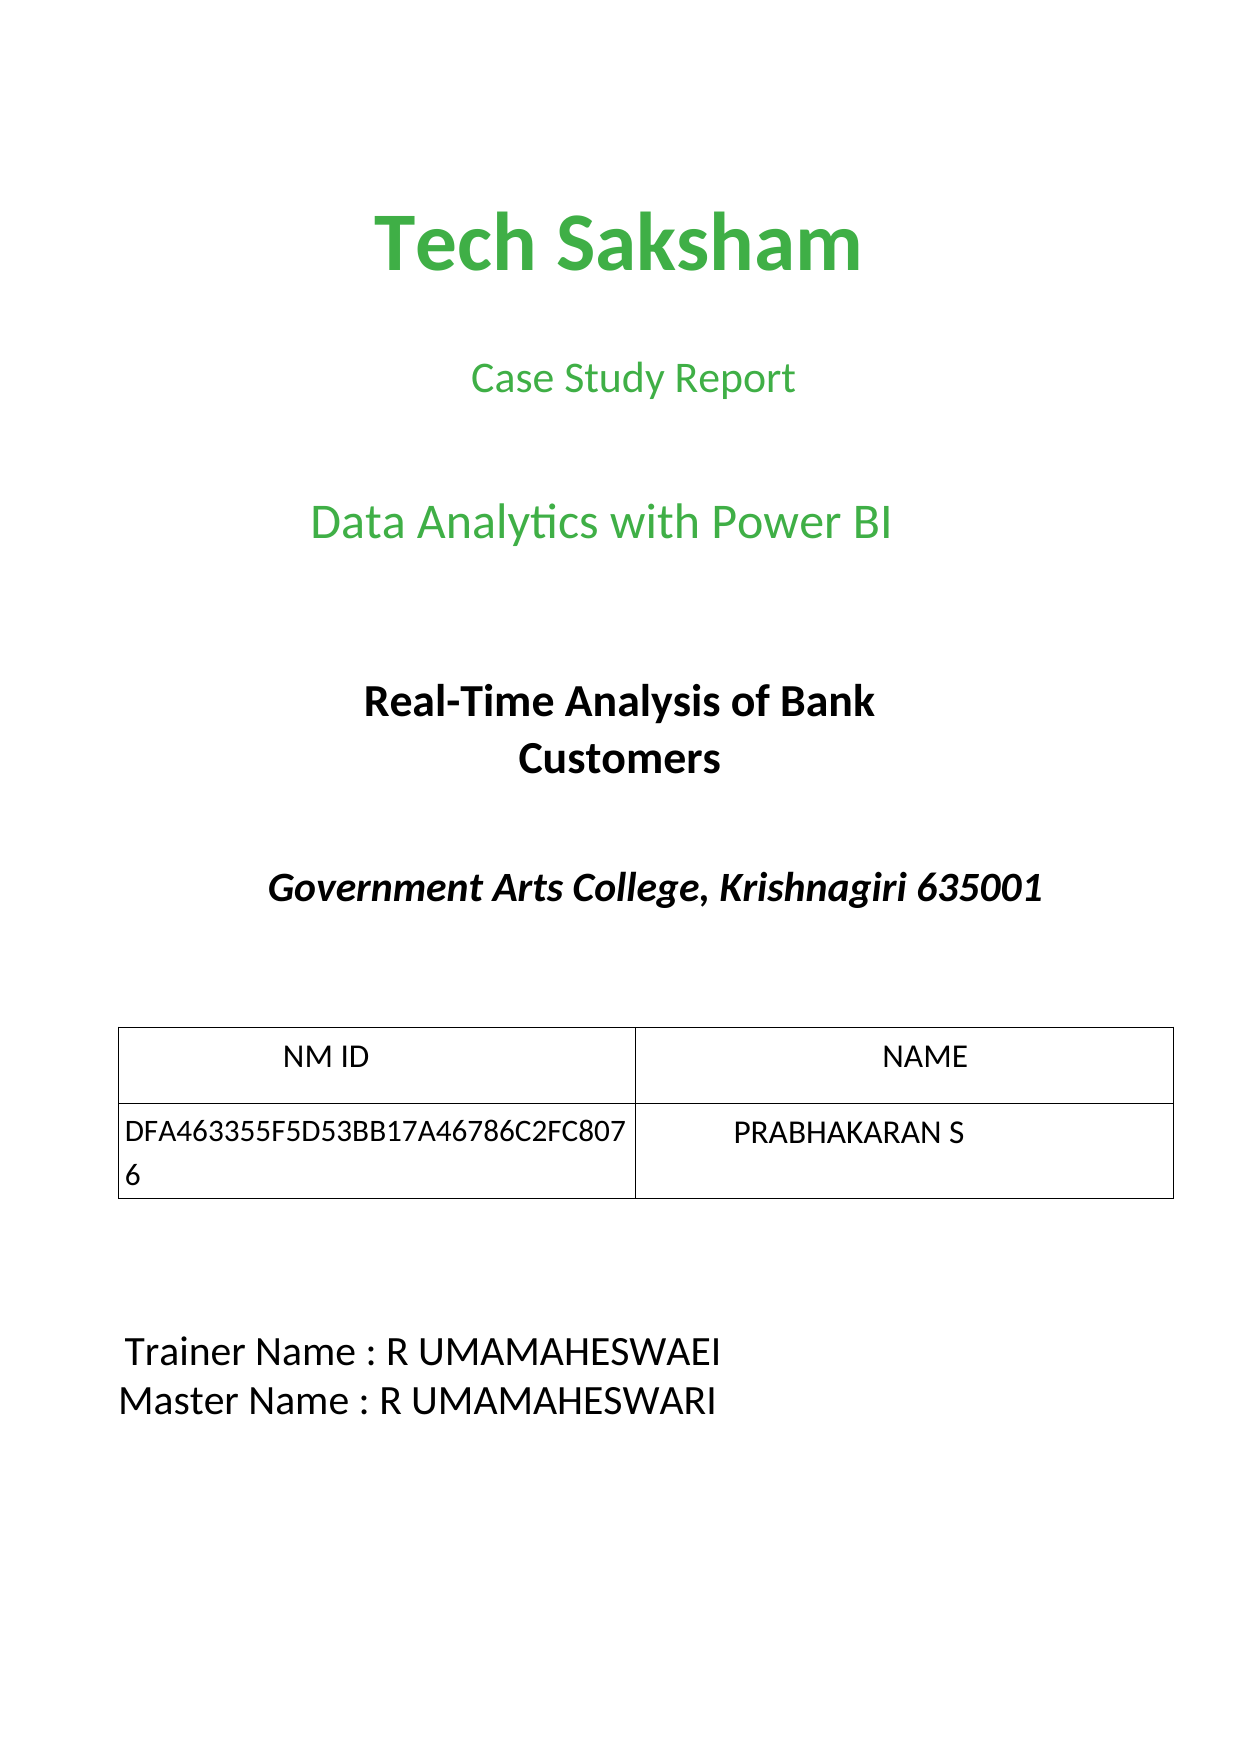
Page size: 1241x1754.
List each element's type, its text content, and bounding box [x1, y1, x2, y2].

text Real-Time Analysis of Bank [118, 672, 1121, 728]
text Data Analytics with Power BI [118, 490, 1119, 551]
text Trainer Name : R UMAMAHESWAEI Master Name : R UMAMAHESWARI [117, 1326, 1121, 1425]
text Tech Saksham [118, 189, 1119, 291]
table_cell DFA463355F5D53BB17A46786C2FC8076 [119, 1104, 635, 1198]
table_header NM ID [119, 1028, 635, 1102]
text Government Arts College, Krishnagiri 635001 [117, 862, 1121, 911]
text Case Study Report [118, 350, 1119, 403]
text Customers [118, 729, 1121, 784]
table_header NAME [636, 1028, 1173, 1102]
table_cell PRABHAKARAN S [636, 1104, 1173, 1198]
